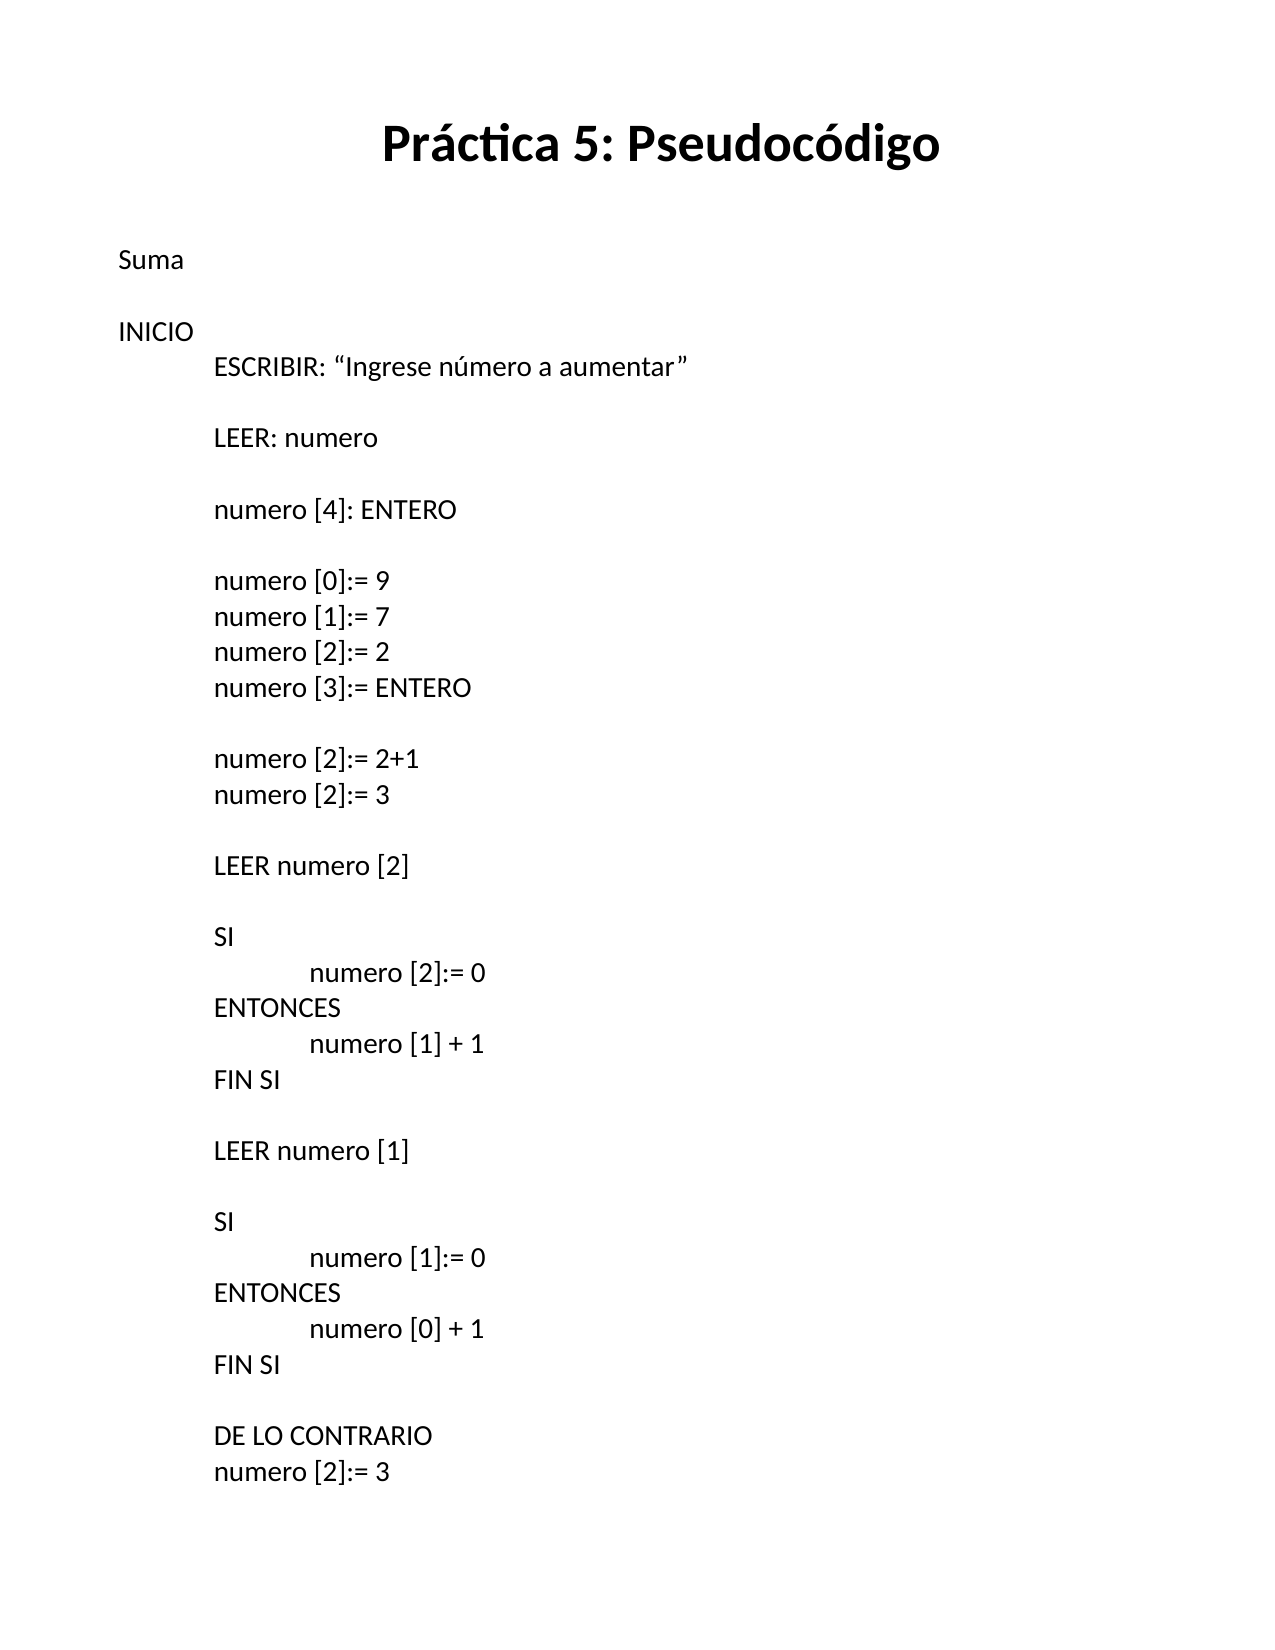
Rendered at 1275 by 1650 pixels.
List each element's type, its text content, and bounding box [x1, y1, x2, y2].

text numero [2]:= 3 [213, 1453, 1205, 1488]
text numero [2]:= 2 [213, 633, 1205, 669]
text numero [1]:= 7 [213, 598, 1205, 633]
text FIN SI [213, 1346, 1205, 1381]
text LEER numero [1] [213, 1132, 1205, 1168]
text numero [1]:= 0 [309, 1239, 1205, 1274]
text numero [2]:= 3 [213, 776, 1205, 811]
text numero [1] + 1 [309, 1025, 1205, 1061]
text numero [2]:= 2+1 [213, 740, 1205, 776]
text numero [4]: ENTERO [213, 491, 1205, 526]
text DE LO CONTRARIO [213, 1417, 1205, 1453]
text INICIO [118, 313, 1205, 348]
text numero [3]:= ENTERO [213, 669, 1205, 704]
text SI [213, 918, 1205, 954]
text numero [0]:= 9 [213, 562, 1205, 598]
text LEER: numero [213, 419, 1205, 455]
text ESCRIBIR: “Ingrese número a aumentar” [213, 348, 1205, 384]
text numero [0] + 1 [309, 1310, 1205, 1346]
title Práctica 5: Pseudocódigo [118, 109, 1205, 175]
text numero [2]:= 0 [309, 954, 1205, 989]
text SI [213, 1203, 1205, 1239]
text LEER numero [2] [213, 847, 1205, 883]
text FIN SI [213, 1061, 1205, 1096]
text ENTONCES [213, 989, 1205, 1025]
text Suma [118, 241, 1205, 277]
text ENTONCES [213, 1274, 1205, 1310]
